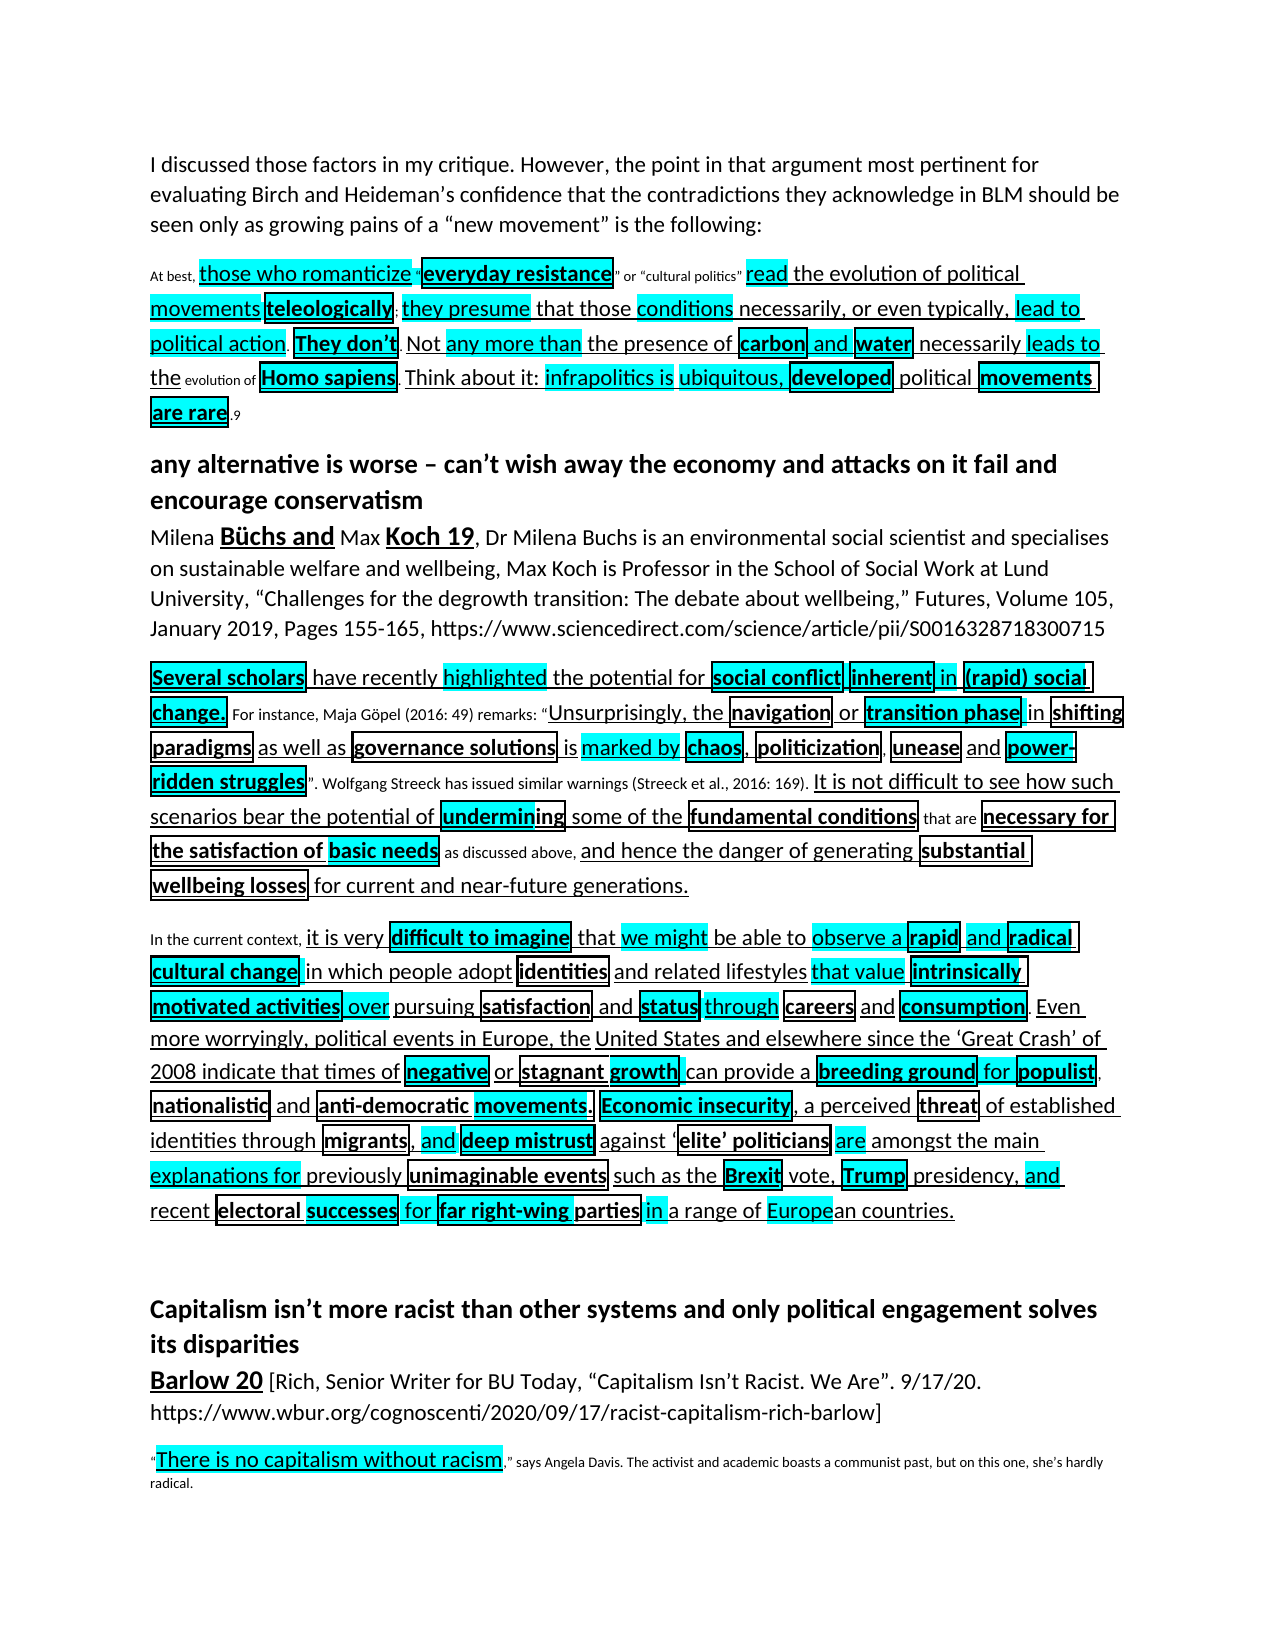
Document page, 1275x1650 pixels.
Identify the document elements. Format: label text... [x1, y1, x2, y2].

text “There is no capitalism without racism,” says Angela Davis. The activist and academic boasts a communist past, but on this one, she’s hardly radical. [150, 1445, 1125, 1492]
text In the current context, it is very difficult to imagine that we might be able to observe a rapid and radical cultural change in which people adopt identities and related lifestyles that value intrinsically motivated activities over pursuing satisfaction and status through careers and consumption. Even more worryingly, political events in Europe, the United States and elsewhere since the ‘Great Crash’ of 2008 indicate that times of negative or stagnant growth can provide a breeding ground for populist, nationalistic and anti-democratic movements. Economic insecurity, a perceived threat of established identities through migrants, and deep mistrust against ‘elite’ politicians are amongst the main explanations for previously unimaginable events such as the Brexit vote, Trump presidency, and recent electoral successes for far right-wing parties in a range of European countries. [150, 921, 1125, 1226]
text Barlow 20 [Rich, Senior Writer for BU Today, “Capitalism Isn’t Racist. We Are”. 9/17/20. https://www.wbur.org/cognoscenti/2020/09/17/racist-capitalism-rich-barlow] [150, 1363, 1125, 1426]
text Milena Büchs and Max Koch 19, Dr Milena Buchs is an environmental social scientist and specialises on sustainable welfare and wellbeing, Max Koch is Professor in the School of Social Work at Lund University, “Challenges for the degrowth transition: The debate about wellbeing,” Futures, Volume 105, January 2019, Pages 155-165, https://www.sciencedirect.com/science/article/pii/S0016328718300715 [150, 519, 1125, 642]
text At best, those who romanticize “everyday resistance” or “cultural politics” read the evolution of political movements teleologically; they presume that those conditions necessarily, or even typically, lead to political action. They don’t. Not any more than the presence of carbon and water necessarily leads to the evolution of Homo sapiens. Think about it: infrapolitics is ubiquitous, developed political movements are rare.9 [150, 257, 1125, 428]
subtitle any alternative is worse – can’t wish away the economy and attacks on it fail and encourage conservatism [150, 447, 1125, 516]
text I discussed those factors in my critique. However, the point in that argument most pertinent for evaluating Birch and Heideman’s confidence that the contradictions they acknowledge in BLM should be seen only as growing pains of a “new movement” is the following: [150, 150, 1125, 238]
subtitle Capitalism isn’t more racist than other systems and only political engagement solves its disparities [150, 1292, 1125, 1361]
text Several scholars have recently highlighted the potential for social conflict inherent in (rapid) social change. For instance, Maja Göpel (2016: 49) remarks: “Unsurprisingly, the navigation or transition phase in shifting paradigms as well as governance solutions is marked by chaos, politicization, unease and power-ridden struggles”. Wolfgang Streeck has issued similar warnings (Streeck et al., 2016: 169). It is not difficult to see how such scenarios bear the potential of undermining some of the fundamental conditions that are necessary for the satisfaction of basic needs as discussed above, and hence the danger of generating substantial wellbeing losses for current and near-future generations. [150, 661, 1125, 901]
